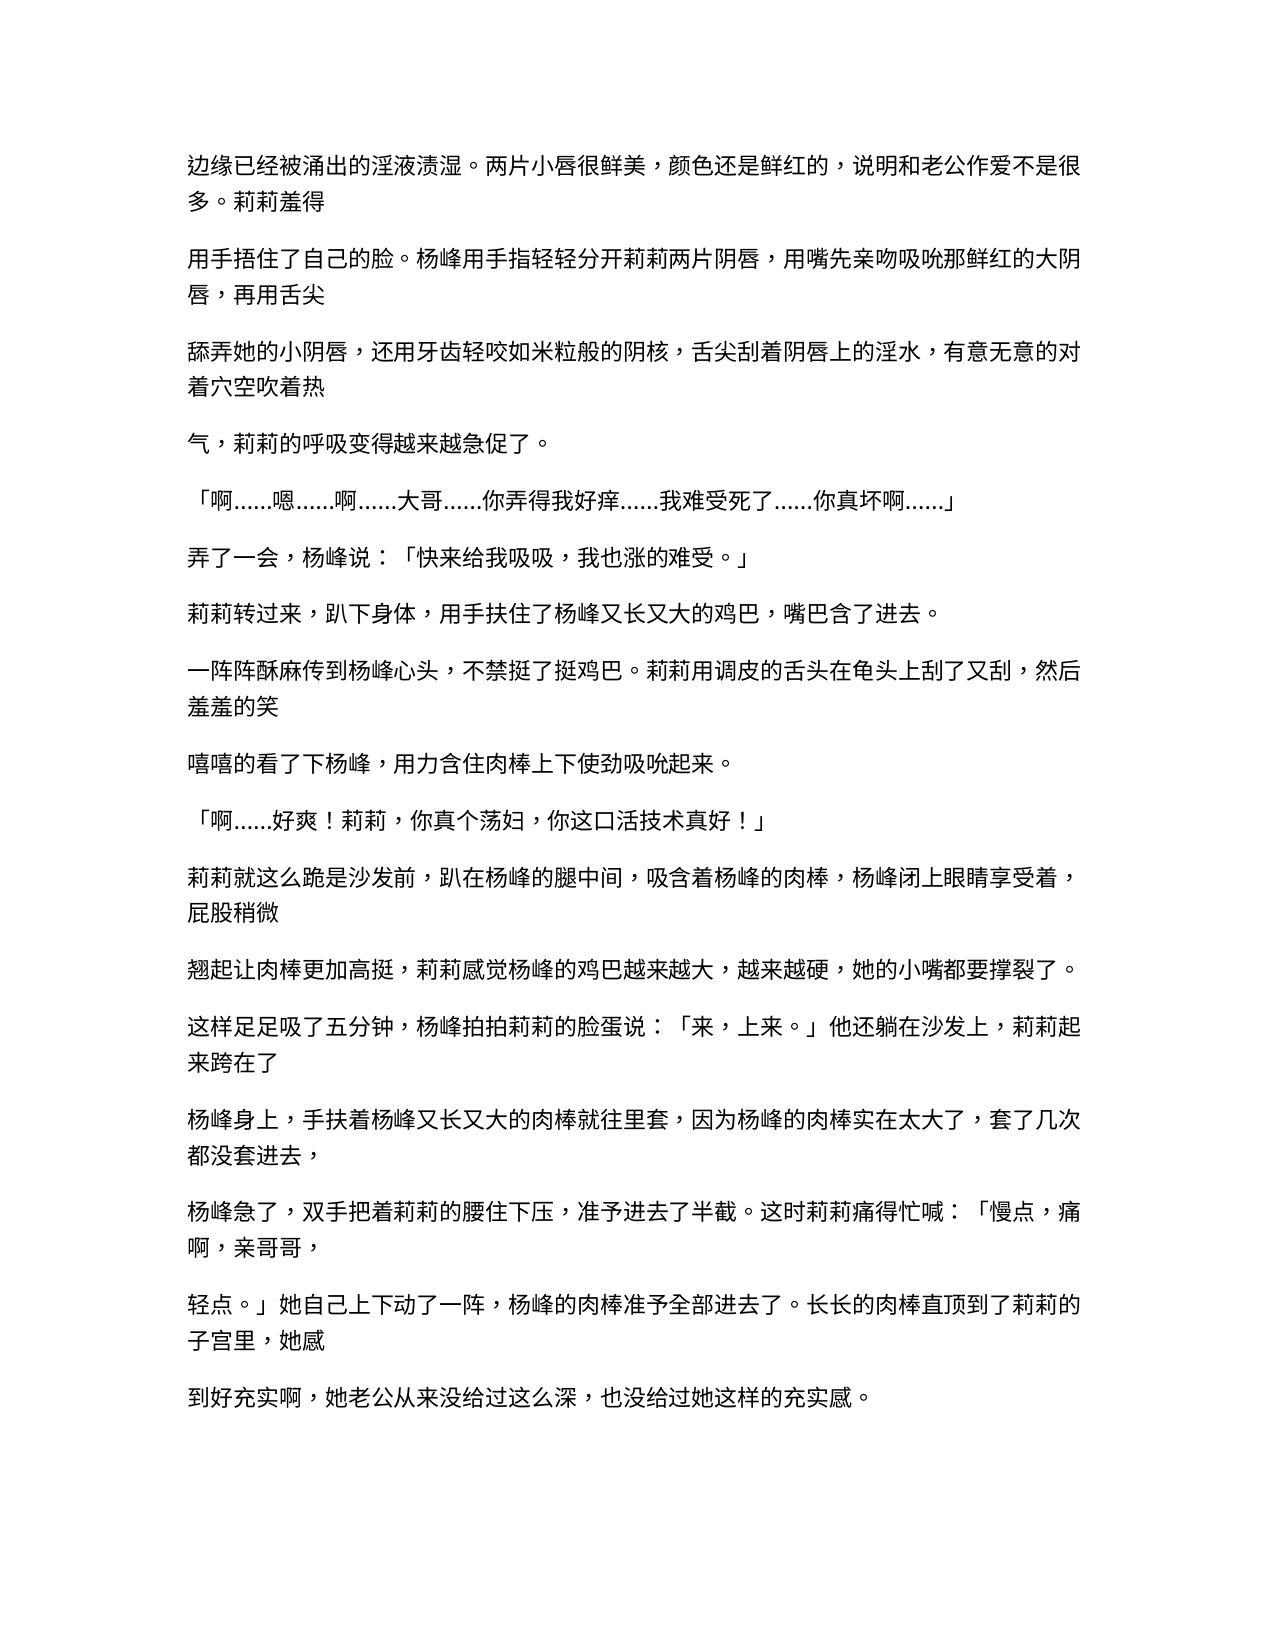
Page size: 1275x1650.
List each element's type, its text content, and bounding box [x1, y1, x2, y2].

text 杨峰急了，双手把着莉莉的腰住下压，准予进去了半截。这时莉莉痛得忙喊：「慢点，痛啊，亲哥哥， [187, 1196, 1087, 1263]
text 轻点。」她自己上下动了一阵，杨峰的肉棒准予全部进去了。长长的肉棒直顶到了莉莉的子宫里，她感 [187, 1289, 1087, 1356]
text 「啊……好爽！莉莉，你真个荡妇，你这口活技术真好！」 [187, 805, 1087, 836]
text 莉莉转过来，趴下身体，用手扶住了杨峰又长又大的鸡巴，嘴巴含了进去。 [187, 598, 1087, 630]
text 莉莉就这么跪是沙发前，趴在杨峰的腿中间，吸含着杨峰的肉棒，杨峰闭上眼睛享受着，屁股稍微 [187, 861, 1087, 929]
text 这样足足吸了五分钟，杨峰拍拍莉莉的脸蛋说：「来，上来。」他还躺在沙发上，莉莉起来跨在了 [187, 1011, 1087, 1078]
text 「啊……嗯……啊……大哥……你弄得我好痒……我难受死了……你真坏啊……」 [187, 485, 1087, 516]
text 到好充实啊，她老公从来没给过这么深，也没给过她这样的充实感。 [187, 1382, 1087, 1413]
text 杨峰身上，手扶着杨峰又长又大的肉棒就往里套，因为杨峰的肉棒实在太大了，套了几次都没套进去， [187, 1104, 1087, 1171]
text 气，莉莉的呼吸变得越来越急促了。 [187, 428, 1087, 459]
text 用手捂住了自己的脸。杨峰用手指轻轻分开莉莉两片阴唇，用嘴先亲吻吸吮那鲜红的大阴唇，再用舌尖 [187, 243, 1087, 310]
text 弄了一会，杨峰说：「快来给我吸吸，我也涨的难受。」 [187, 542, 1087, 573]
text 翘起让肉棒更加高挺，莉莉感觉杨峰的鸡巴越来越大，越来越硬，她的小嘴都要撑裂了。 [187, 954, 1087, 985]
text 一阵阵酥麻传到杨峰心头，不禁挺了挺鸡巴。莉莉用调皮的舌头在龟头上刮了又刮，然后羞羞的笑 [187, 655, 1087, 722]
text 舔弄她的小阴唇，还用牙齿轻咬如米粒般的阴核，舌尖刮着阴唇上的淫水，有意无意的对着穴空吹着热 [187, 335, 1087, 403]
text 边缘已经被涌出的淫液渍湿。两片小唇很鲜美，颜色还是鲜红的，说明和老公作爱不是很多。莉莉羞得 [187, 150, 1087, 217]
text 嘻嘻的看了下杨峰，用力含住肉棒上下使劲吸吮起来。 [187, 748, 1087, 779]
